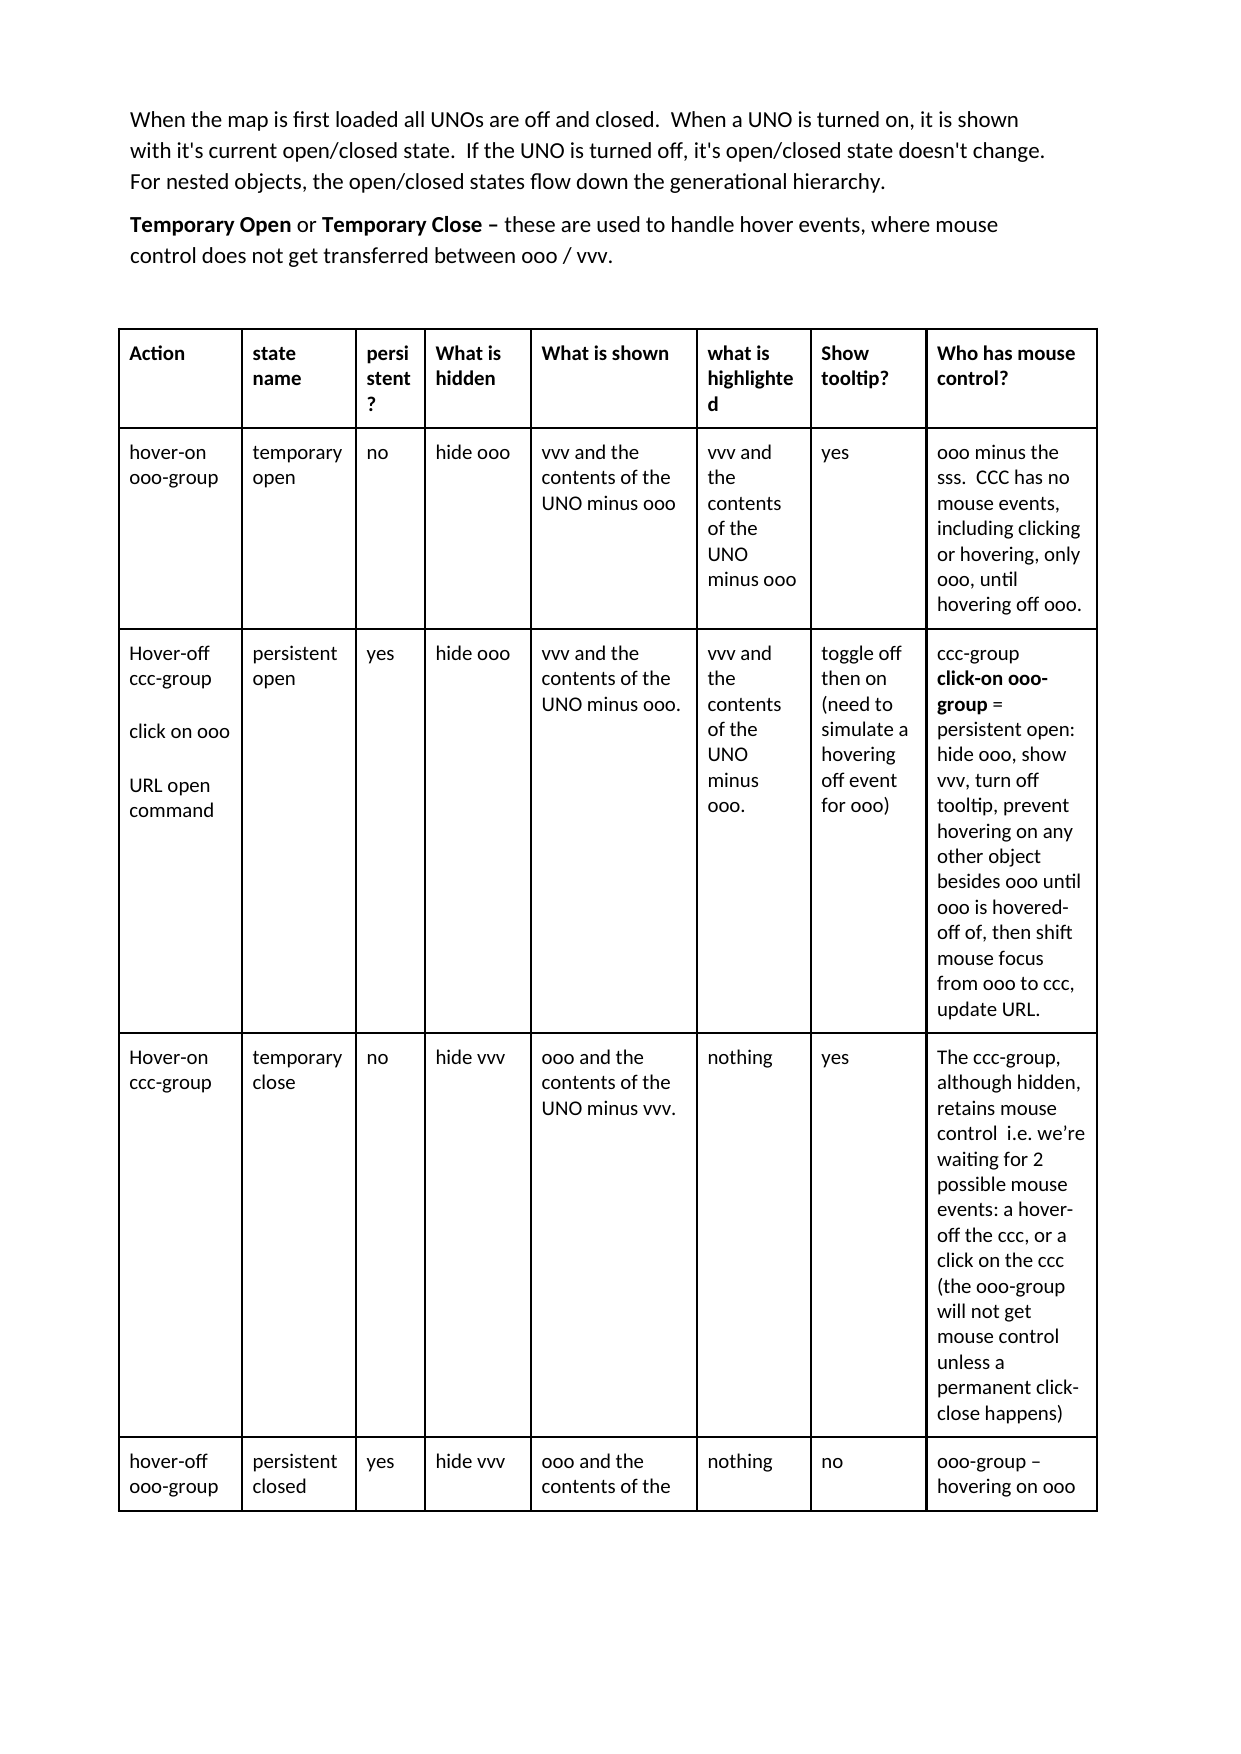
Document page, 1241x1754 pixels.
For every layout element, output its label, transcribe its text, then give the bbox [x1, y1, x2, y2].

table_cell nothing [698, 1034, 810, 1436]
table_cell no [812, 1438, 925, 1509]
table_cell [120, 1438, 241, 1509]
table_cell vvv and the contents of the UNO minus ooo. [532, 630, 696, 1032]
table_cell persistent closed [243, 1438, 355, 1509]
text When the map is first loaded all UNOs are off and closed. When a UNO is turned on, it is shown with it's current open/closed state. If the UNO is turned off, it's open/closed state doesn't change. For nested objects, the open/closed states flow down the generational hierarchy. [130, 106, 1049, 195]
table_header Show tooltip? [812, 330, 925, 427]
table_header persistent? [357, 330, 424, 427]
table_cell hide ooo [426, 630, 530, 1032]
table_cell ooo minus the sss. CCC has no mouse events, including clicking or hovering, only ooo, until hovering off ooo. [928, 429, 1096, 627]
table_cell vvv and the contents of the UNO minus ooo [532, 429, 696, 627]
table_cell Hover-off ccc-group click on ooo URL open command [120, 630, 241, 1032]
table_cell yes [357, 1438, 424, 1509]
table_cell The ccc-group, although hidden, retains mouse control i.e. we’re waiting for 2 possible mouse events: a hover-off the ccc, or a click on the ccc (the ooo-group will not get mouse control unless a permanent click-close happens) [928, 1034, 1096, 1436]
table_header What is shown [532, 330, 696, 427]
text Temporary Open or Temporary Close – these are used to handle hover events, where mouse control does not get transferred between ooo / vvv. [130, 210, 1049, 269]
table_cell persistent open [243, 630, 355, 1032]
table_header Action [120, 330, 241, 427]
table_cell toggle off then on (need to simulate a hovering off event for ooo) [812, 630, 925, 1032]
table_cell temporary open [243, 429, 355, 627]
table_cell vvv and the contents of the UNO minus ooo. [698, 630, 810, 1032]
table_cell hide vvv [426, 1438, 530, 1509]
table_cell yes [812, 429, 925, 627]
table_cell hide ooo [426, 429, 530, 627]
table_header What is hidden [426, 330, 530, 427]
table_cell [928, 1438, 1096, 1509]
table_cell no [357, 1034, 424, 1436]
table_cell vvv and the contents of the UNO minus ooo [698, 429, 810, 627]
table_cell no [357, 429, 424, 627]
table_cell Hover-on ccc-group [120, 1034, 241, 1436]
table_cell ccc-group click-on ooo-group = persistent open: hide ooo, show vvv, turn off tooltip, prevent hovering on any other object besides ooo until ooo is hovered-off of, then shift mouse focus from ooo to ccc, update URL. [928, 630, 1096, 1032]
table_cell hide vvv [426, 1034, 530, 1436]
table_cell nothing [698, 1438, 810, 1509]
table_header state name [243, 330, 355, 427]
table_header what is highlighted [698, 330, 810, 427]
table_header Who has mouse control? [928, 330, 1096, 427]
table_cell hover-on ooo-group [120, 429, 241, 627]
table_cell ooo and the contents of the UNO minus vvv. [532, 1034, 696, 1436]
table_cell yes [812, 1034, 925, 1436]
table_cell yes [357, 630, 424, 1032]
table_cell temporary close [243, 1034, 355, 1436]
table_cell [532, 1438, 696, 1509]
